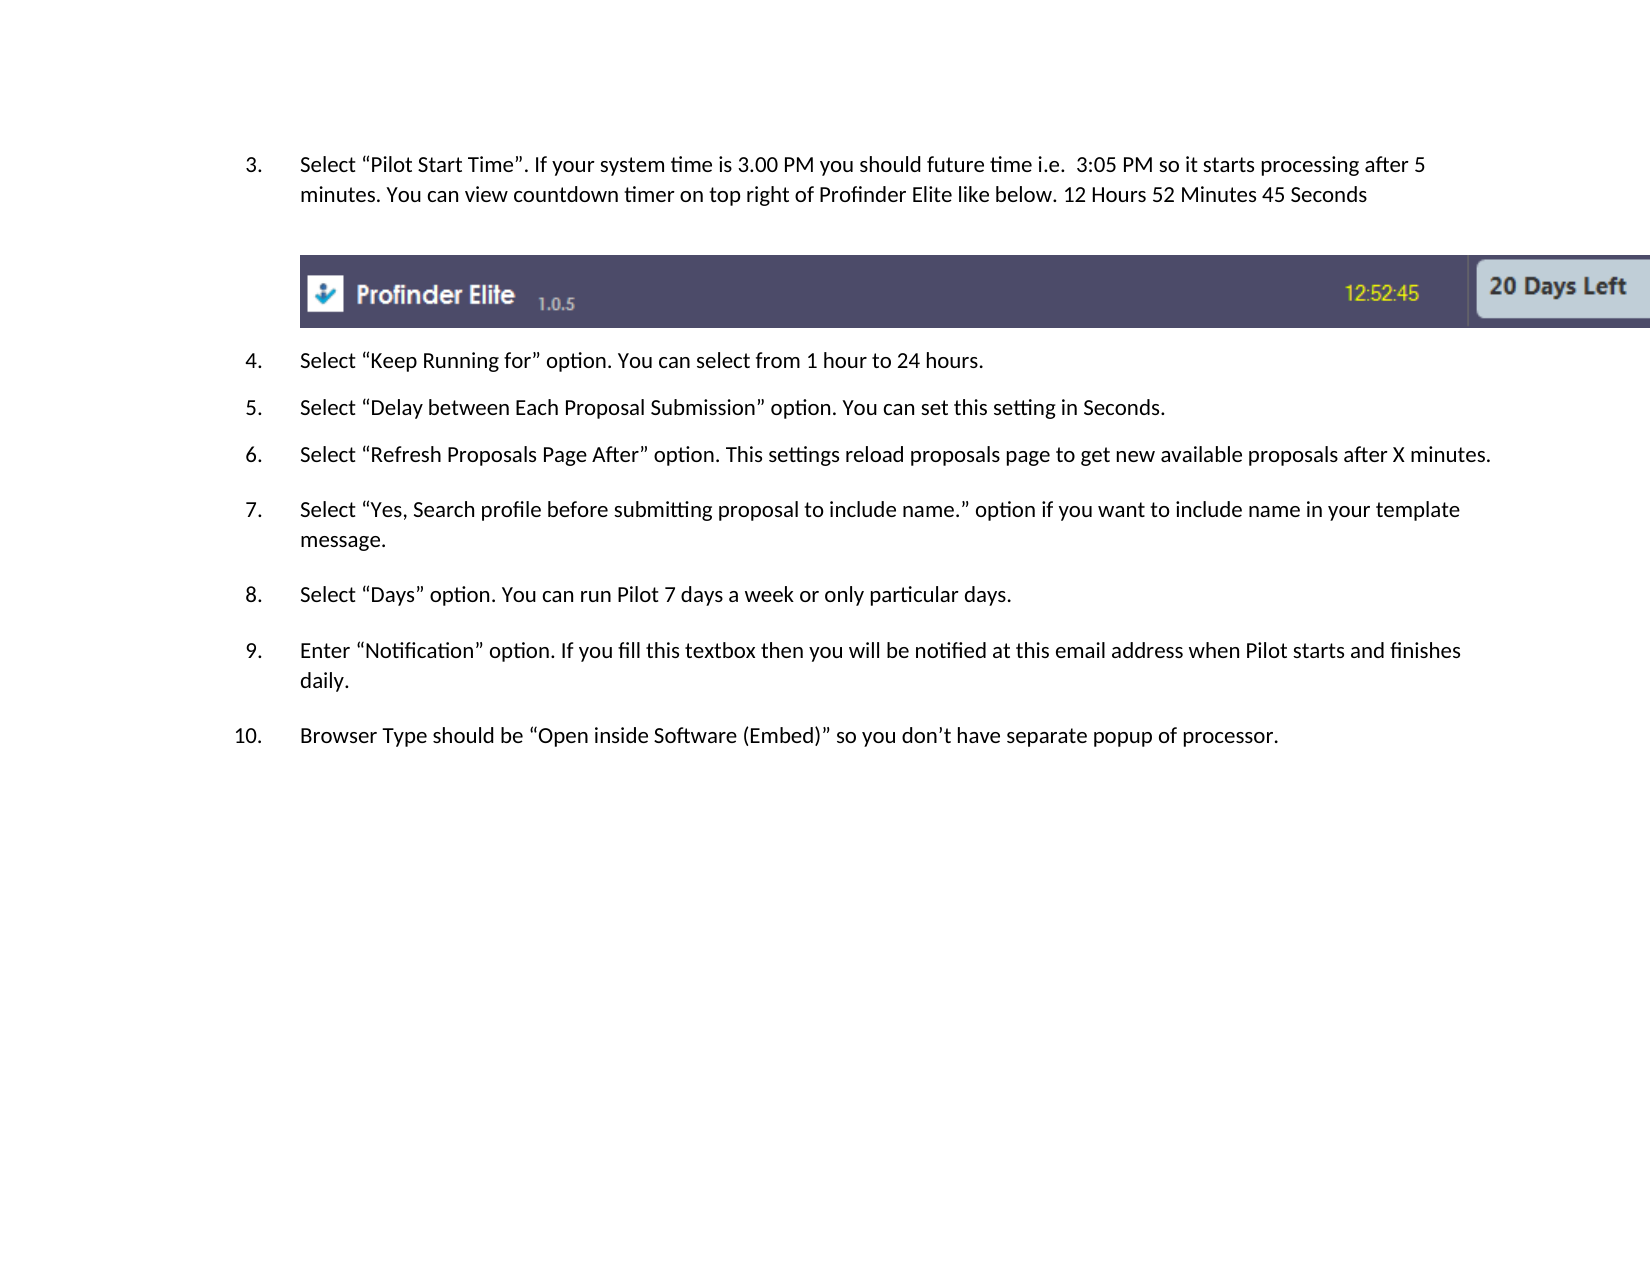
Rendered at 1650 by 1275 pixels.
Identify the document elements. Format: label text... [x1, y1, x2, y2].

list Enter “Notification” option. If you fill this textbox then you will be notified at this email address when Pilot starts and finishes daily. [262, 636, 1500, 694]
list Select “Keep Running for” option. You can select from 1 hour to 24 hours. [262, 346, 1500, 374]
list Select “Delay between Each Proposal Submission” option. You can set this setting in Seconds. [262, 393, 1500, 421]
list Select “Yes, Search profile before submitting proposal to include name.” option if you want to include name in your template message. [262, 495, 1500, 553]
list Browser Type should be “Open inside Software (Embed)” so you don’t have separate popup of processor. [262, 721, 1500, 749]
list Select “Refresh Proposals Page After” option. This settings reload proposals page to get new available proposals after X minutes. [262, 440, 1500, 468]
picture [300, 255, 1650, 328]
list Select “Days” option. You can run Pilot 7 days a week or only particular days. [262, 581, 1500, 608]
list Select “Pilot Start Time”. If your system time is 3.00 PM you should future time i.e. 3:05 PM so it starts processing after 5 minutes. You can view countdown timer on top right of Profinder Elite like below. 12 Hours 52 Minutes 45 Seconds [262, 150, 1500, 208]
